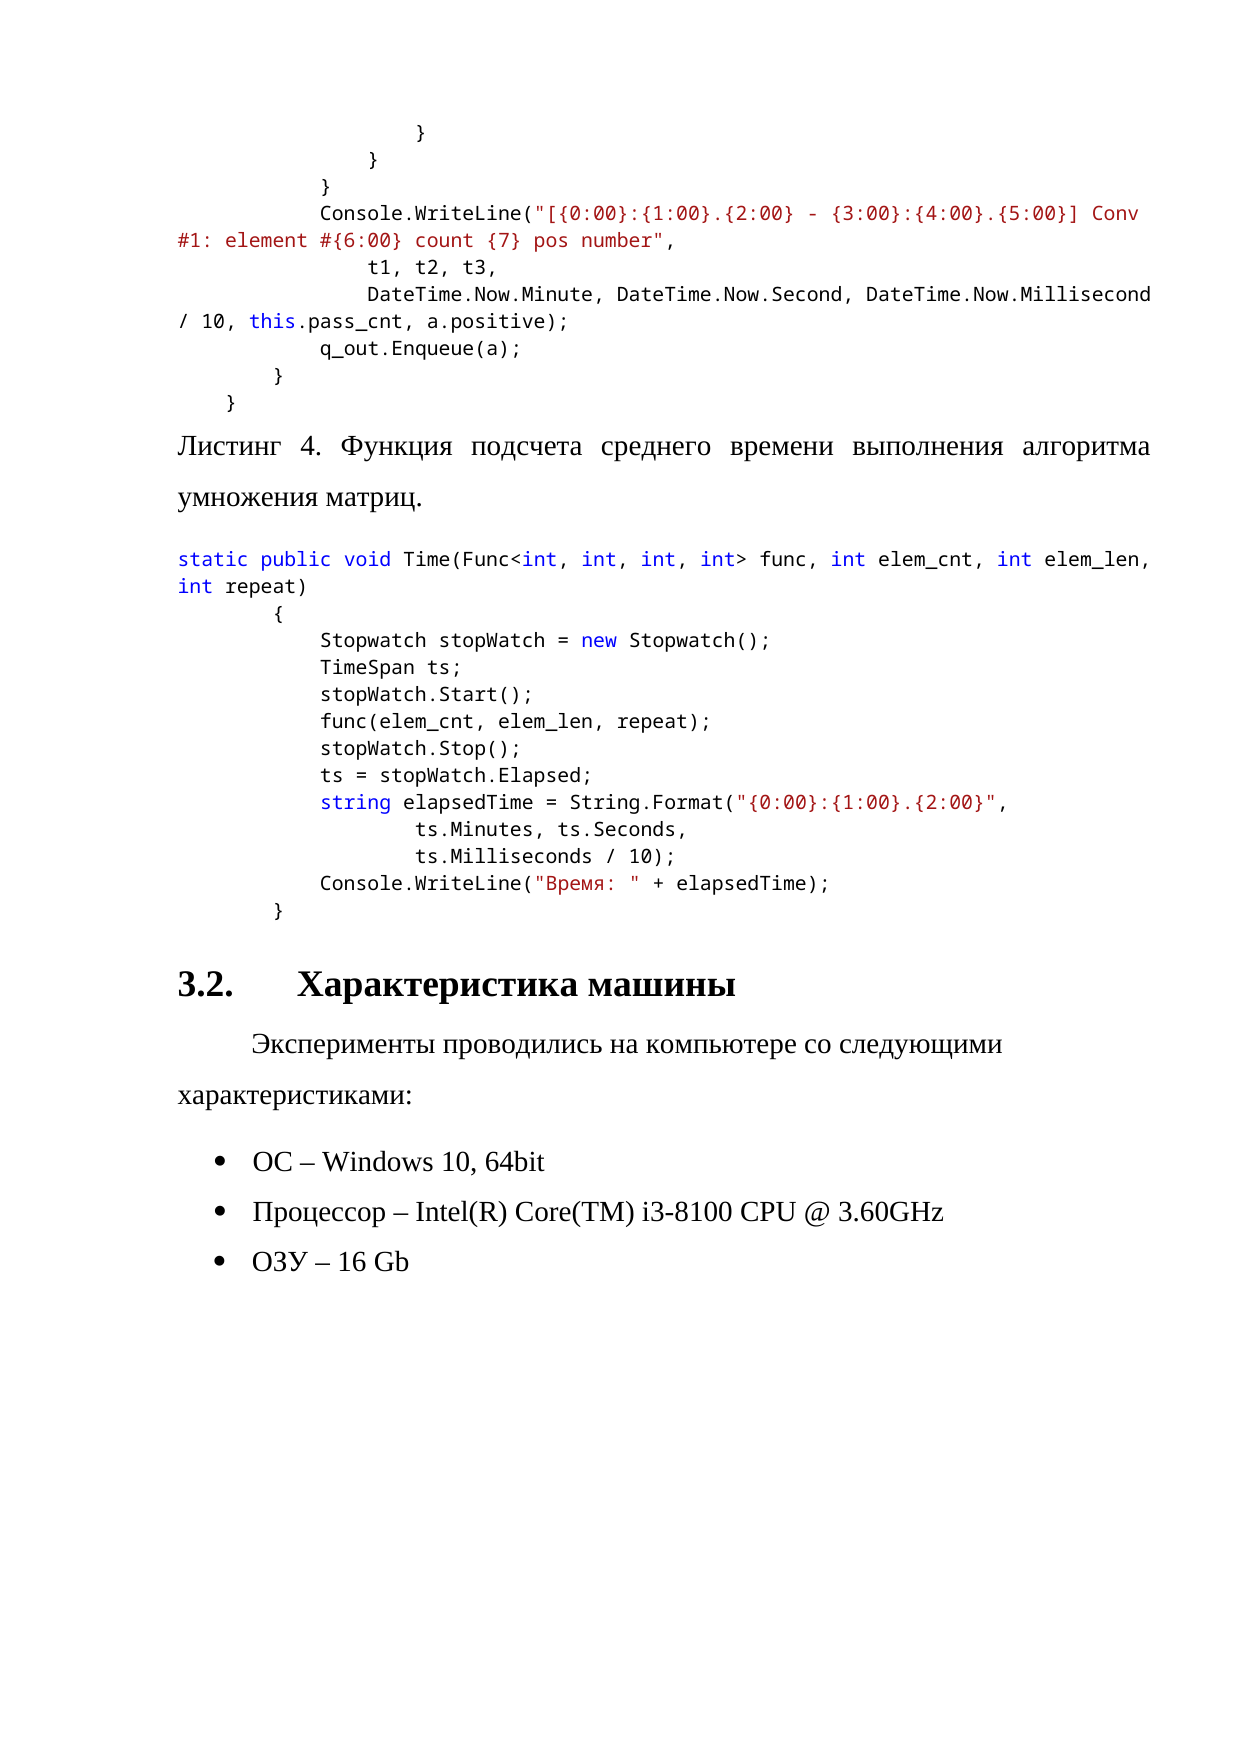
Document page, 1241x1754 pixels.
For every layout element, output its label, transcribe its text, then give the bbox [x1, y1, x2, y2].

text t1, t2, t3, [177, 253, 1152, 280]
text q_out.Enqueue(a); [177, 334, 1152, 361]
text } [177, 388, 1152, 415]
list ОС – Windows 10, 64bit [215, 1144, 1152, 1177]
text Эксперименты проводились на компьютере со следующими характеристиками: [177, 1026, 1152, 1110]
text } [177, 172, 1152, 199]
text } [177, 118, 1152, 145]
subtitle Характеристика машины [177, 962, 1152, 1005]
text Console.WriteLine("[{0:00}:{1:00}.{2:00} - {3:00}:{4:00}.{5:00}] Conv #1: element #{6:00} count {7} pos number", [177, 199, 1152, 253]
text ts.Minutes, ts.Seconds, [177, 815, 1152, 842]
list Процессор – Intel(R) Core(TM) i3-8100 CPU @ 3.60GHz [215, 1194, 1152, 1228]
text DateTime.Now.Minute, DateTime.Now.Second, DateTime.Now.Millisecond / 10, this.pass_cnt, a.positive); [177, 280, 1152, 334]
text ts = stopWatch.Elapsed; [177, 761, 1152, 788]
text stopWatch.Stop(); [177, 734, 1152, 761]
text stopWatch.Start(); [177, 681, 1152, 707]
text } [177, 896, 1152, 923]
text Листинг 4. Функция подсчета среднего времени выполнения алгоритма умножения матриц. [177, 428, 1152, 512]
text Stopwatch stopWatch = new Stopwatch(); [177, 627, 1152, 653]
text Console.WriteLine("Время: " + elapsedTime); [177, 869, 1152, 896]
text static public void Time(Func<int, int, int, int> func, int elem_cnt, int elem_len, int repeat) [177, 546, 1152, 599]
text func(elem_cnt, elem_len, repeat); [177, 707, 1152, 734]
text { [177, 599, 1152, 627]
text ts.Milliseconds / 10); [177, 842, 1152, 869]
text TimeSpan ts; [177, 653, 1152, 681]
text } [177, 361, 1152, 388]
text } [177, 145, 1152, 172]
list ОЗУ – 16 Gb [214, 1244, 1152, 1278]
text string elapsedTime = String.Format("{0:00}:{1:00}.{2:00}", [177, 788, 1152, 815]
